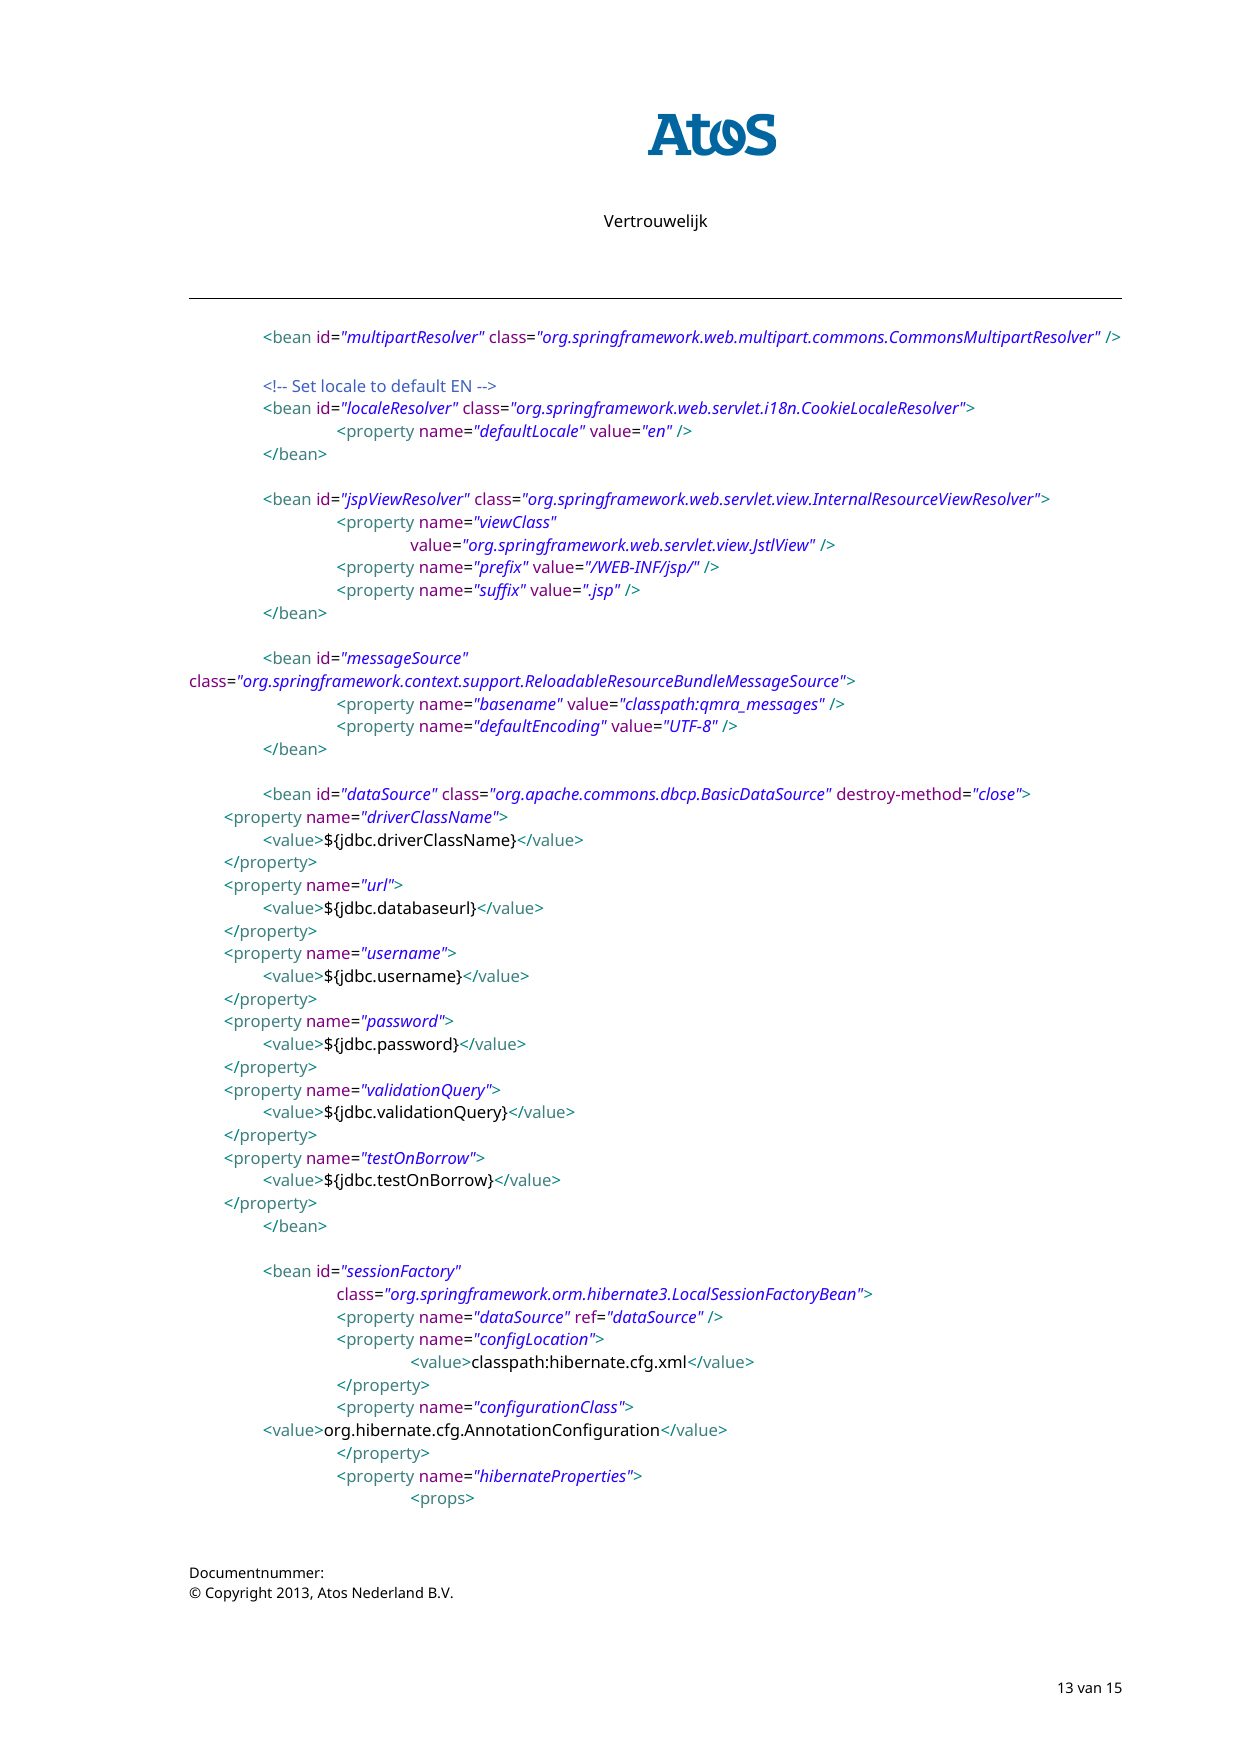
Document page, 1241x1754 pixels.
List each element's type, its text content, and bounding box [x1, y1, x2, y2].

text <property name="driverClassName"> [189, 806, 1122, 828]
text <value>${jdbc.testOnBorrow}</value> [189, 1169, 1122, 1192]
text </property> [189, 1373, 1122, 1396]
text </property> [189, 987, 1122, 1010]
text <bean id="sessionFactory" [189, 1260, 1122, 1283]
text <property name="configurationClass"> [189, 1396, 1122, 1419]
text </property> [189, 1056, 1122, 1078]
text <property name="basename" value="classpath:qmra_messages" /> [189, 692, 1122, 715]
text <property name="prefix" value="/WEB-INF/jsp/" /> [189, 556, 1122, 579]
text </bean> [189, 601, 1122, 624]
text <property name="password"> [189, 1010, 1122, 1033]
text <value>org.hibernate.cfg.AnnotationConfiguration</value> [189, 1419, 1122, 1442]
text <value>${jdbc.driverClassName}</value> [189, 828, 1122, 851]
text </property> [189, 919, 1122, 942]
text <props> [189, 1487, 1122, 1510]
text <bean id="multipartResolver" class="org.springframework.web.multipart.commons.CommonsMultipartResolver" /> [189, 326, 1122, 349]
text <property name="validationQuery"> [189, 1078, 1122, 1101]
text </property> [189, 1124, 1122, 1146]
text </bean> [189, 442, 1122, 465]
text <value>${jdbc.password}</value> [189, 1033, 1122, 1056]
text <property name="viewClass" [189, 511, 1122, 533]
text value="org.springframework.web.servlet.view.JstlView" /> [189, 533, 1122, 556]
text <property name="hibernateProperties"> [189, 1464, 1122, 1487]
text <bean id="messageSource" class="org.springframework.context.support.ReloadableResourceBundleMessageSource"> [189, 647, 1122, 692]
text <property name="suffix" value=".jsp" /> [189, 579, 1122, 601]
text <value>${jdbc.validationQuery}</value> [189, 1101, 1122, 1124]
text <value>${jdbc.username}</value> [189, 965, 1122, 987]
text </property> [189, 1442, 1122, 1464]
text <value>classpath:hibernate.cfg.xml</value> [189, 1351, 1122, 1373]
text <value>${jdbc.databaseurl}</value> [189, 897, 1122, 919]
text class="org.springframework.orm.hibernate3.LocalSessionFactoryBean"> [189, 1283, 1122, 1305]
text <property name="username"> [189, 942, 1122, 965]
text <property name="dataSource" ref="dataSource" /> [189, 1305, 1122, 1328]
text <bean id="localeResolver" class="org.springframework.web.servlet.i18n.CookieLocaleResolver"> [189, 397, 1122, 420]
text </bean> [189, 1214, 1122, 1237]
text </property> [189, 1192, 1122, 1214]
text </bean> [189, 738, 1122, 760]
picture [646, 112, 778, 157]
text <!-- Set locale to default EN --> [189, 374, 1122, 397]
text <property name="url"> [189, 874, 1122, 897]
text </property> [189, 851, 1122, 874]
text <property name="configLocation"> [189, 1328, 1122, 1351]
text <property name="defaultEncoding" value="UTF-8" /> [189, 715, 1122, 738]
text <property name="defaultLocale" value="en" /> [189, 420, 1122, 442]
text <property name="testOnBorrow"> [189, 1146, 1122, 1169]
text <bean id="dataSource" class="org.apache.commons.dbcp.BasicDataSource" destroy-method="close"> [189, 783, 1122, 806]
text <bean id="jspViewResolver" class="org.springframework.web.servlet.view.InternalResourceViewResolver"> [189, 488, 1122, 511]
